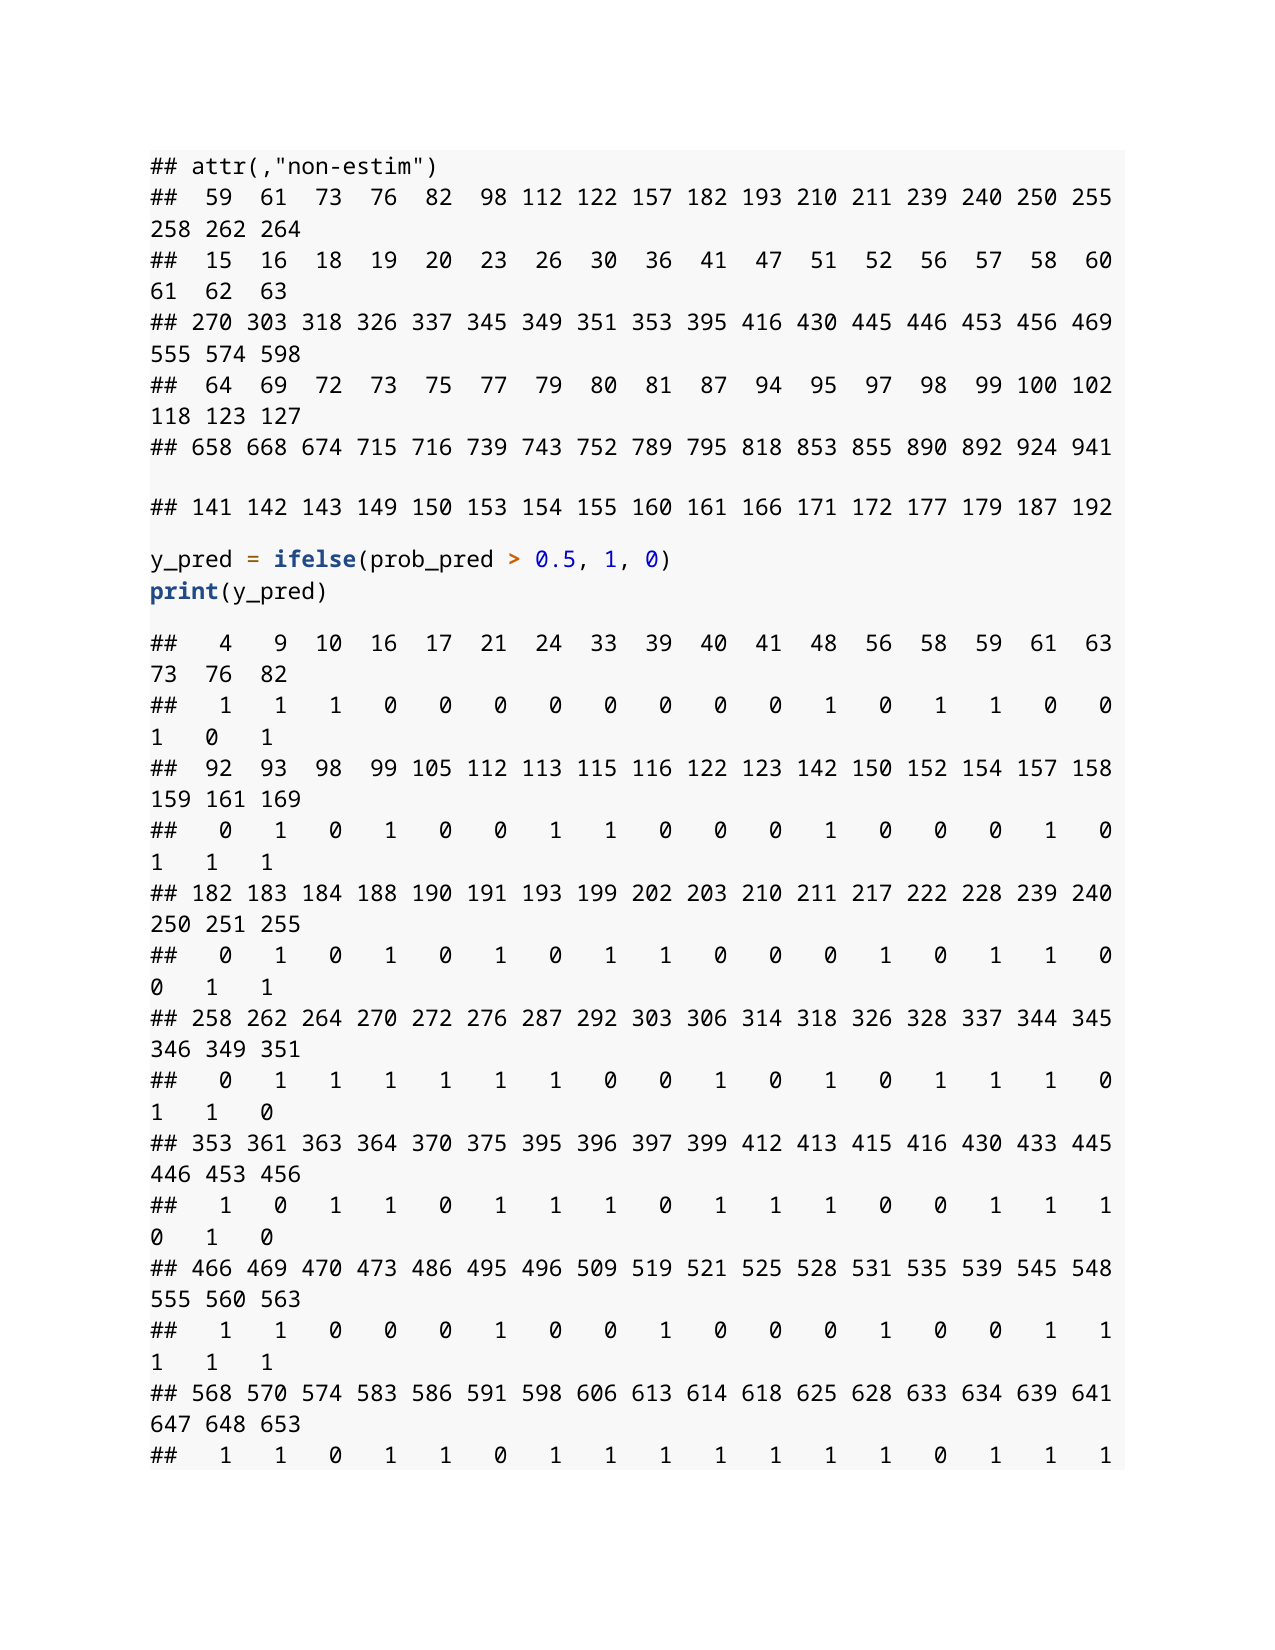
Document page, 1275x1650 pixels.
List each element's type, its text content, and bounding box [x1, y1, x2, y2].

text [150, 150, 1125, 522]
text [150, 627, 1125, 1470]
text y_pred = ifelse(prob_pred > 0.5, 1, 0) print(y_pred) [150, 543, 1125, 606]
